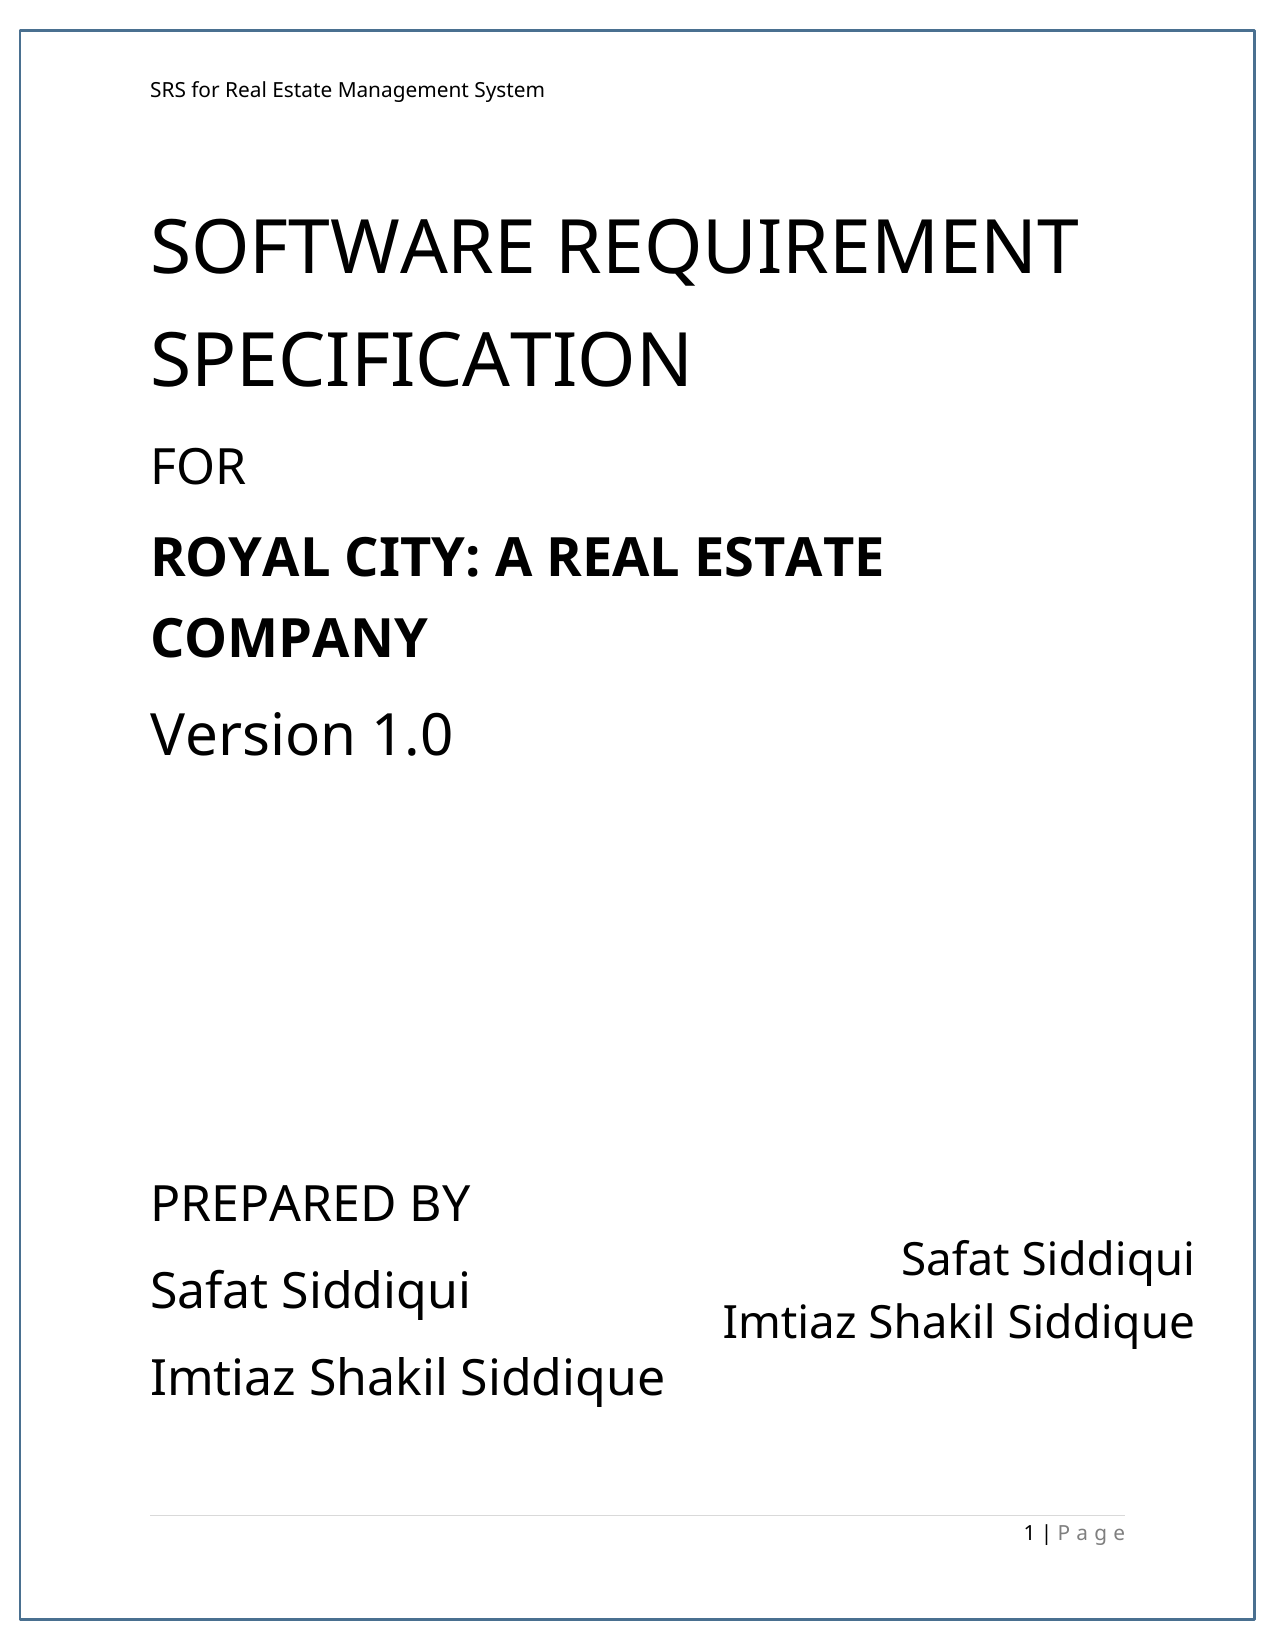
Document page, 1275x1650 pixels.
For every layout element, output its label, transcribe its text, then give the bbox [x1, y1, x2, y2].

text FOR [150, 431, 1125, 499]
text PREPARED BY [150, 1168, 1125, 1236]
text SOFTWARE REQUIREMENT SPECIFICATION [150, 194, 1125, 408]
text Imtiaz Shakil Siddique [150, 1342, 1125, 1411]
text ROYAL CITY: A REAL ESTATE COMPANY [150, 518, 1125, 673]
text Version 1.0 [150, 693, 1125, 772]
text Safat Siddiqui [150, 1255, 1125, 1323]
